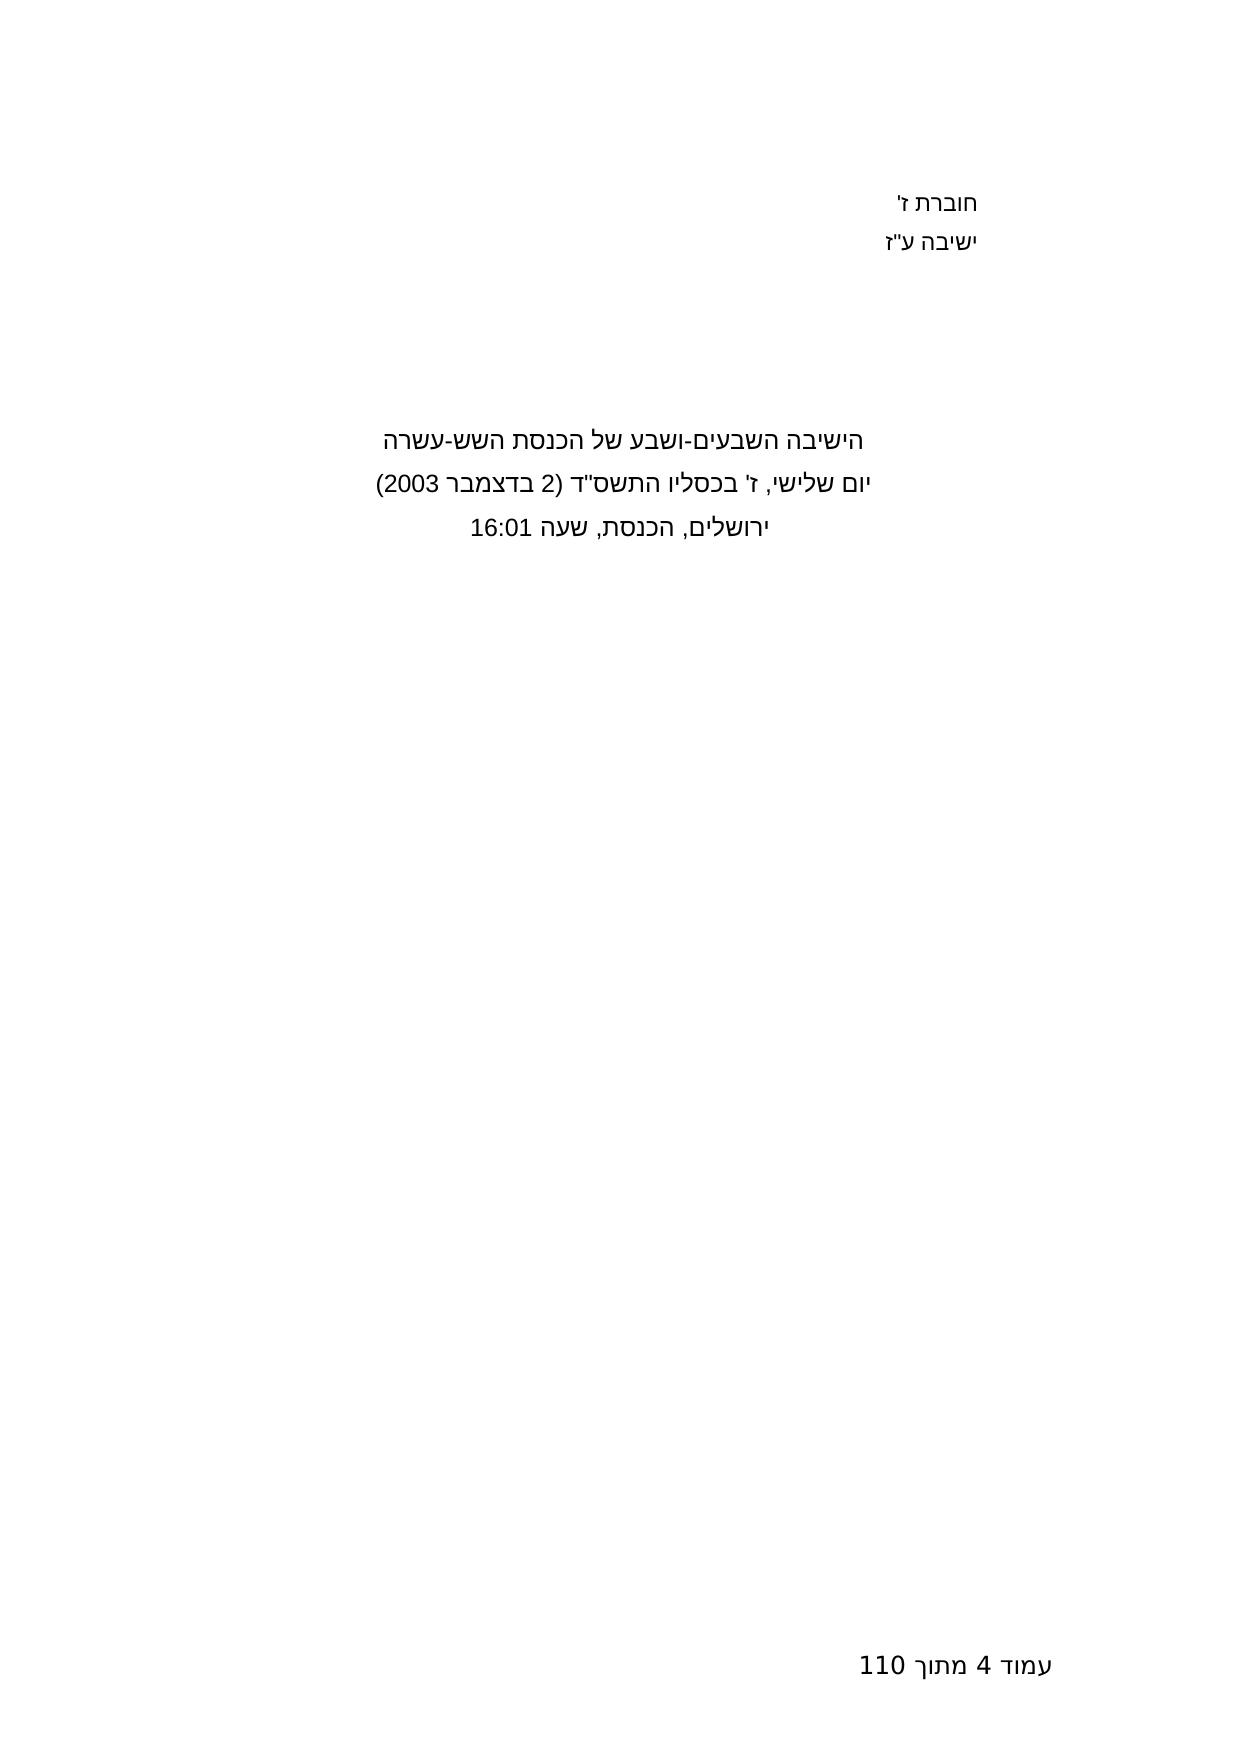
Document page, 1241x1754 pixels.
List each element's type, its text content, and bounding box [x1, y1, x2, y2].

text ישיבה ע"ז [187, 229, 1053, 255]
text חוברת ז' [187, 189, 1053, 216]
text הישיבה השבעים-ושבע של הכנסת השש-עשרה יום שלישי, ז' בכסליו התשס"ד (2 בדצמבר 2003) ירושלים, הכנסת, שעה 16:01 [187, 426, 1053, 541]
